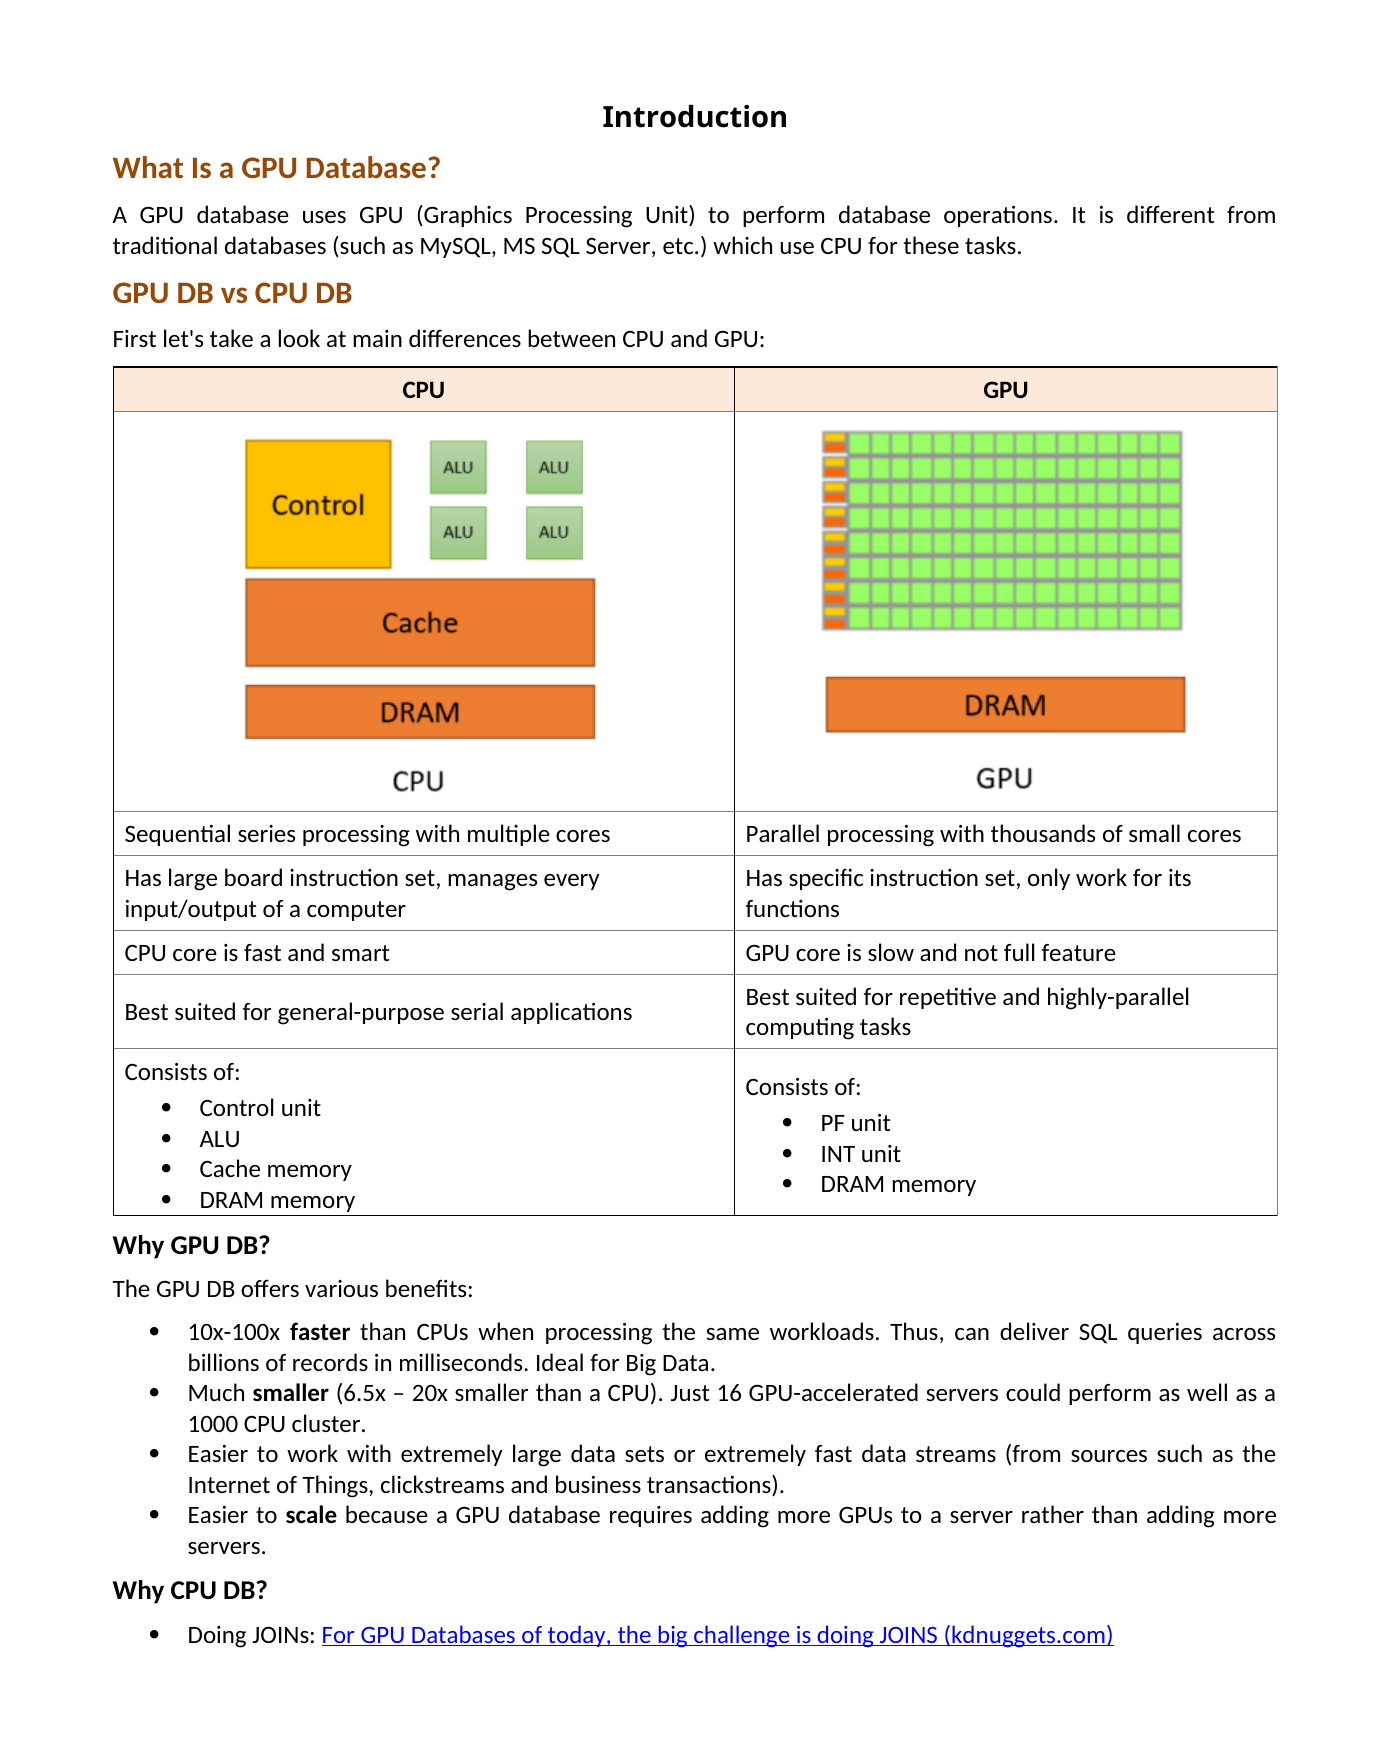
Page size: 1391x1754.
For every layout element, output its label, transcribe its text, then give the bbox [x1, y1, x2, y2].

text Why CPU DB? [112, 1573, 1278, 1606]
table_header CPU [114, 368, 734, 411]
table_cell Parallel processing with thousands of small cores [735, 812, 1277, 855]
table_cell GPU core is slow and not full feature [735, 931, 1277, 974]
list Easier to scale because a GPU database requires adding more GPUs to a server rather than adding more servers. [150, 1500, 1278, 1561]
table_cell Best suited for repetitive and highly-parallel computing tasks [735, 975, 1277, 1048]
table_header GPU [735, 368, 1277, 411]
table_cell Consists of: PF unit INT unit DRAM memory [735, 1049, 1277, 1214]
subtitle What Is a GPU Database? [112, 149, 1278, 187]
table_cell Consists of: Control unit ALU Cache memory DRAM memory [114, 1049, 734, 1214]
text The GPU DB offers various benefits: [112, 1273, 1278, 1304]
list Much smaller (6.5x – 20x smaller than a CPU). Just 16 GPU-accelerated servers could perform as well as a 1000 CPU cluster. [150, 1378, 1278, 1439]
table_cell CPU core is fast and smart [114, 931, 734, 974]
table_cell [114, 412, 734, 811]
list Doing JOINs: For GPU Databases of today, the big challenge is doing JOINS (kdnuggets.com) [150, 1619, 1278, 1649]
subtitle Introduction [112, 96, 1278, 136]
text Why GPU DB? [112, 1228, 1278, 1261]
text A GPU database uses GPU (Graphics Processing Unit) to perform database operations. It is different from traditional databases (such as MySQL, MS SQL Server, etc.) which use CPU for these tasks. [112, 199, 1278, 260]
list 10x-100x faster than CPUs when processing the same workloads. Thus, can deliver SQL queries across billions of records in milliseconds. Ideal for Big Data. [150, 1317, 1278, 1378]
table_cell Sequential series processing with multiple cores [114, 812, 734, 855]
table_cell Has specific instruction set, only work for its functions [735, 856, 1277, 930]
table_cell Best suited for general-purpose serial applications [114, 975, 734, 1048]
list Easier to work with extremely large data sets or extremely fast data streams (from sources such as the Internet of Things, clickstreams and business transactions). [150, 1439, 1278, 1500]
subtitle GPU DB vs CPU DB [112, 273, 1278, 311]
table_cell Has large board instruction set, manages every input/output of a computer [114, 856, 734, 930]
table_cell [735, 412, 1277, 811]
text First let's take a look at main differences between CPU and GPU: [112, 323, 1278, 354]
